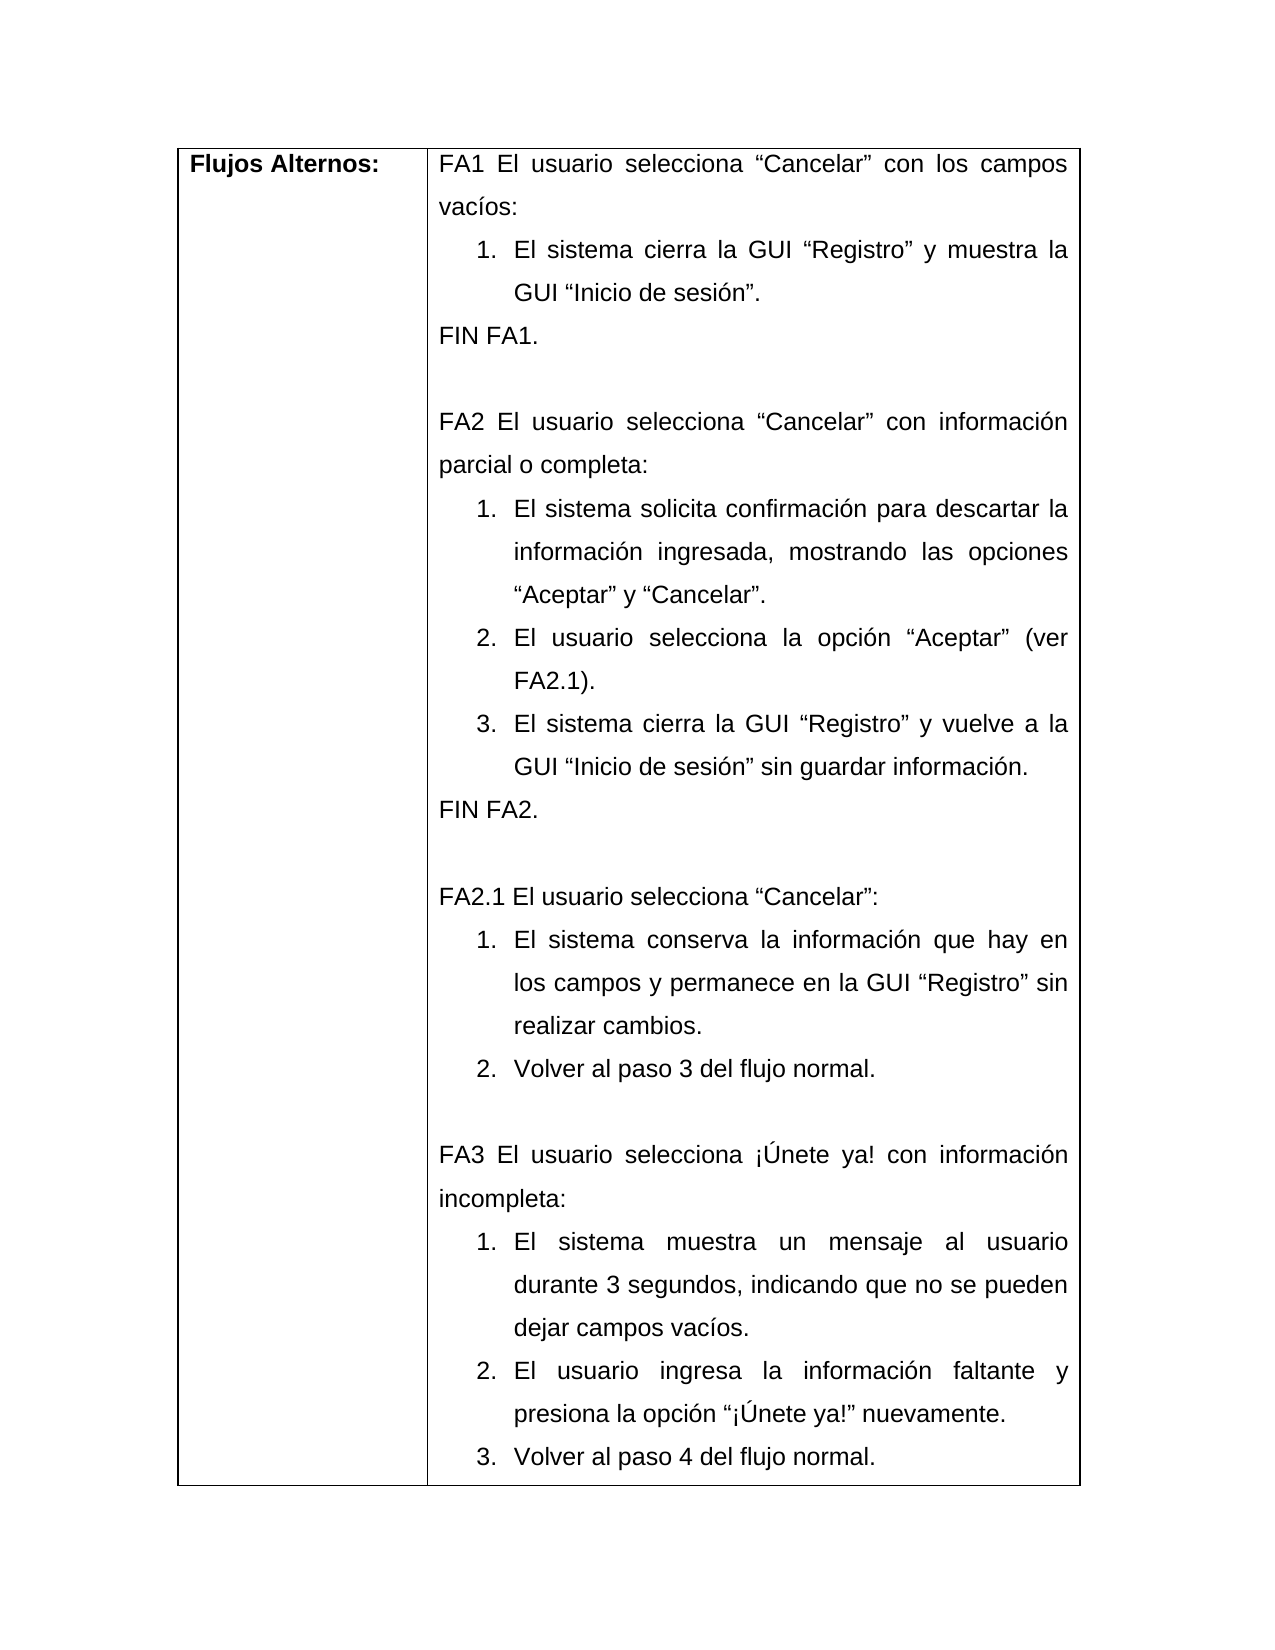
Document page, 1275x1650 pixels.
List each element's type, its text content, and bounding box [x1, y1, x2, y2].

table_cell Flujos Alternos: [179, 149, 427, 1485]
